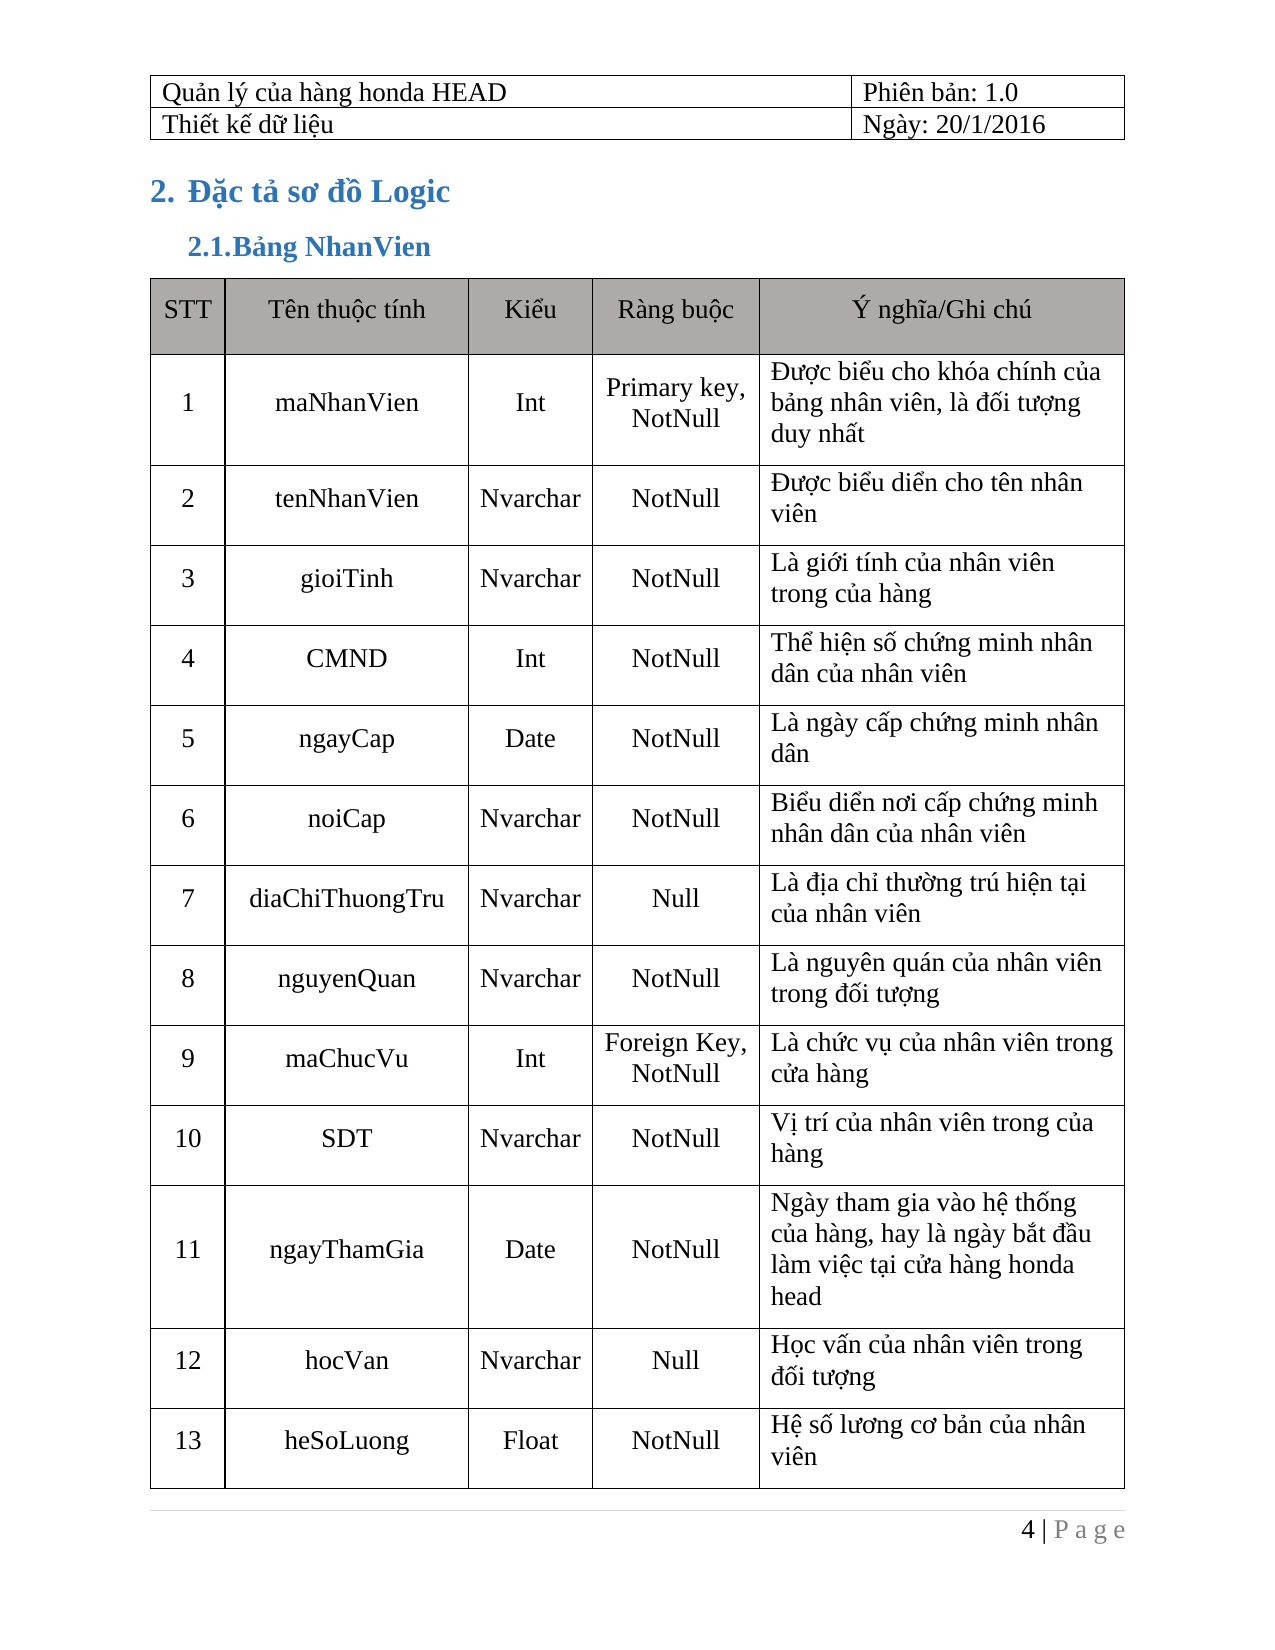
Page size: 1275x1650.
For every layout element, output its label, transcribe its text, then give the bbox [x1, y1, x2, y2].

table_cell NotNull [593, 786, 759, 865]
table_cell NotNull [593, 626, 759, 705]
table_cell maChucVu [226, 1026, 468, 1105]
table_cell Nvarchar [469, 1329, 592, 1407]
table_cell 13 [151, 1409, 224, 1487]
table_cell 6 [151, 786, 224, 865]
table_cell Nvarchar [469, 786, 592, 865]
table_cell Ngày tham gia vào hệ thống của hàng, hay là ngày bắt đầu làm việc tại cửa hàng honda head [760, 1186, 1124, 1327]
table_cell Nvarchar [469, 466, 592, 545]
table_cell NotNull [593, 1106, 759, 1185]
table_cell 8 [151, 946, 224, 1025]
table_cell NotNull [593, 706, 759, 785]
subtitle Đặc tả sơ đồ Logic [150, 172, 1125, 210]
table_cell ngayThamGia [226, 1186, 468, 1327]
table_cell Float [469, 1409, 592, 1487]
subtitle Bảng NhanVien [187, 229, 1125, 263]
table_cell Primary key, NotNull [593, 355, 759, 465]
table_cell Int [469, 355, 592, 465]
table_cell Foreign Key, NotNull [593, 1026, 759, 1105]
table_cell noiCap [226, 786, 468, 865]
table_cell ngayCap [226, 706, 468, 785]
table_cell Được biểu cho khóa chính của bảng nhân viên, là đối tượng duy nhất [760, 355, 1124, 465]
table_cell gioiTinh [226, 546, 468, 625]
table_cell Null [593, 866, 759, 945]
table_cell Được biểu diển cho tên nhân viên [760, 466, 1124, 545]
table_cell Học vấn của nhân viên trong đối tượng [760, 1329, 1124, 1407]
table_cell Là giới tính của nhân viên trong của hàng [760, 546, 1124, 625]
table_cell Date [469, 1186, 592, 1327]
table_cell nguyenQuan [226, 946, 468, 1025]
table_cell Là địa chỉ thường trú hiện tại của nhân viên [760, 866, 1124, 945]
table_cell 9 [151, 1026, 224, 1105]
table_cell Nvarchar [469, 866, 592, 945]
table_cell Là nguyên quán của nhân viên trong đối tượng [760, 946, 1124, 1025]
table_cell NotNull [593, 1409, 759, 1487]
table_header Kiểu [469, 279, 592, 354]
table_cell Nvarchar [469, 1106, 592, 1185]
table_cell 4 [151, 626, 224, 705]
table_cell Hệ số lương cơ bản của nhân viên [760, 1409, 1124, 1487]
table_header STT [151, 279, 224, 354]
table_cell 2 [151, 466, 224, 545]
table_cell Date [469, 706, 592, 785]
table_cell Biểu diển nơi cấp chứng minh nhân dân của nhân viên [760, 786, 1124, 865]
table_cell maNhanVien [226, 355, 468, 465]
table_cell Vị trí của nhân viên trong của hàng [760, 1106, 1124, 1185]
table_cell Là ngày cấp chứng minh nhân dân [760, 706, 1124, 785]
table_header Ý nghĩa/Ghi chú [760, 279, 1124, 354]
table_cell NotNull [593, 946, 759, 1025]
table_cell Null [593, 1329, 759, 1407]
table_cell 3 [151, 546, 224, 625]
table_cell 10 [151, 1106, 224, 1185]
table_cell NotNull [593, 466, 759, 545]
table_header Tên thuộc tính [226, 279, 468, 354]
table_cell hocVan [226, 1329, 468, 1407]
table_cell 11 [151, 1186, 224, 1327]
table_header Ràng buộc [593, 279, 759, 354]
table_cell Nvarchar [469, 546, 592, 625]
table_cell heSoLuong [226, 1409, 468, 1487]
table_cell 12 [151, 1329, 224, 1407]
table_cell CMND [226, 626, 468, 705]
table_cell Int [469, 1026, 592, 1105]
table_cell NotNull [593, 1186, 759, 1327]
table_cell Là chức vụ của nhân viên trong cửa hàng [760, 1026, 1124, 1105]
table_cell NotNull [593, 546, 759, 625]
table_cell Thể hiện số chứng minh nhân dân của nhân viên [760, 626, 1124, 705]
table_cell diaChiThuongTru [226, 866, 468, 945]
table_cell Nvarchar [469, 946, 592, 1025]
table_cell 5 [151, 706, 224, 785]
table_cell SDT [226, 1106, 468, 1185]
table_cell 1 [151, 355, 224, 465]
table_cell Int [469, 626, 592, 705]
table_cell 7 [151, 866, 224, 945]
table_cell tenNhanVien [226, 466, 468, 545]
